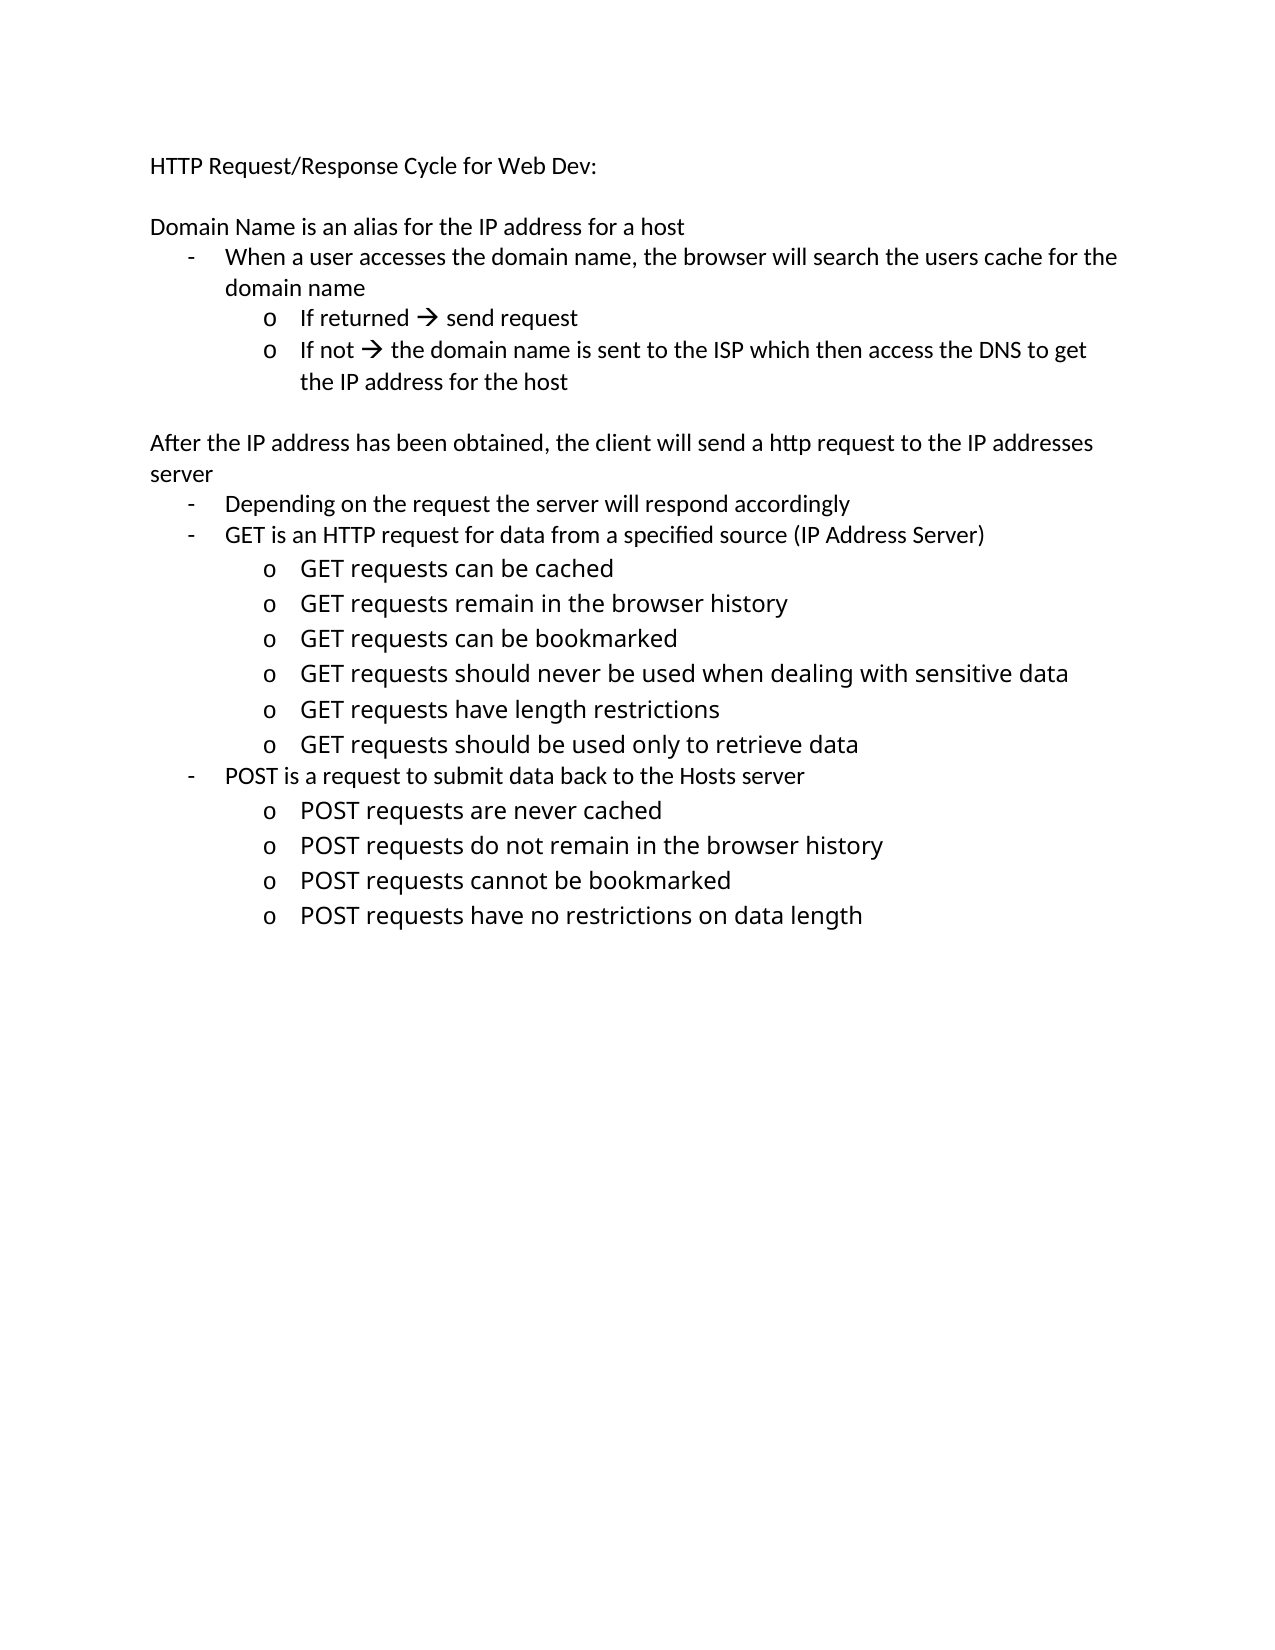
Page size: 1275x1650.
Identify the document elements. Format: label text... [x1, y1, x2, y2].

list POST requests cannot be bookmarked [262, 861, 1125, 897]
text HTTP Request/Response Cycle for Web Dev: [150, 150, 1125, 181]
list GET requests remain in the browser history [262, 584, 1125, 620]
text Domain Name is an alias for the IP address for a host [150, 211, 1125, 242]
list If returned send request [262, 303, 1125, 334]
list POST is a request to submit data back to the Hosts server [187, 761, 1125, 791]
list POST requests have no restrictions on data length [262, 897, 1125, 932]
list GET requests have length restrictions [262, 690, 1125, 725]
list GET requests can be bookmarked [262, 620, 1125, 655]
list POST requests are never cached [262, 791, 1125, 826]
list When a user accesses the domain name, the browser will search the users cache for the domain name [187, 242, 1125, 303]
list POST requests do not remain in the browser history [262, 826, 1125, 861]
list If not the domain name is sent to the ISP which then access the DNS to get the IP address for the host [262, 334, 1125, 397]
text After the IP address has been obtained, the client will send a http request to the IP addresses server [150, 427, 1125, 488]
list Depending on the request the server will respond accordingly [187, 488, 1125, 519]
list GET requests should never be used when dealing with sensitive data [262, 655, 1125, 690]
list GET requests can be cached [262, 549, 1125, 584]
list GET is an HTTP request for data from a specified source (IP Address Server) [187, 519, 1125, 549]
list GET requests should be used only to retrieve data [262, 725, 1125, 761]
